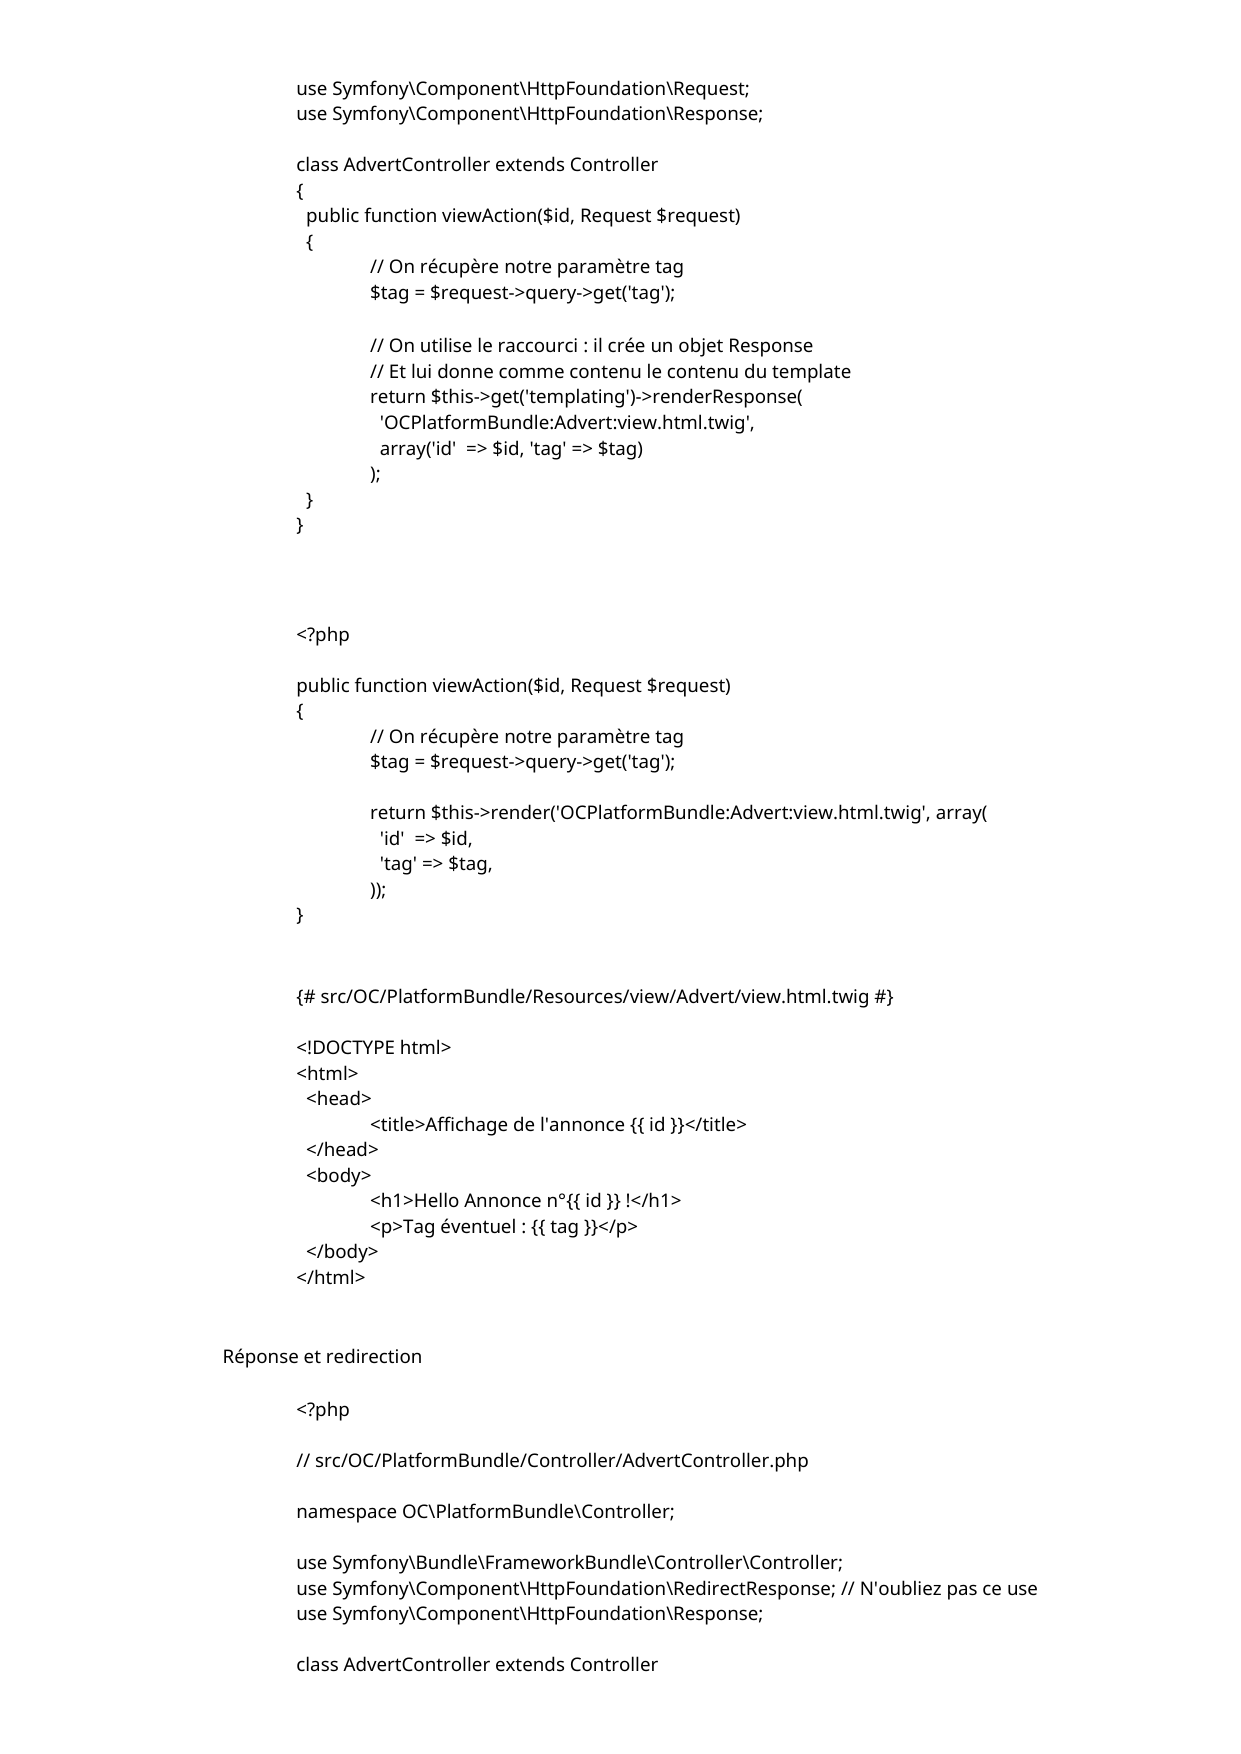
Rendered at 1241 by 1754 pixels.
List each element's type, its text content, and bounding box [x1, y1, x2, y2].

text public function viewAction($id, Request $request) [75, 672, 1165, 697]
text Réponse et redirection [75, 1343, 1165, 1368]
text { [75, 228, 1165, 254]
text // src/OC/PlatformBundle/Controller/AdvertController.php [75, 1448, 1165, 1473]
text return $this->get('templating')->renderResponse( [75, 384, 1165, 409]
text $tag = $request->query->get('tag'); [75, 748, 1165, 774]
text // On utilise le raccourci : il crée un objet Response [75, 333, 1165, 358]
text )); [75, 876, 1165, 902]
text } [75, 486, 1165, 511]
text </body> [75, 1238, 1165, 1264]
text <html> [75, 1060, 1165, 1085]
text class AdvertController extends Controller [75, 152, 1165, 177]
text return $this->render('OCPlatformBundle:Advert:view.html.twig', array( [75, 799, 1165, 825]
text use Symfony\Component\HttpFoundation\Response; [75, 1601, 1165, 1626]
text use Symfony\Component\HttpFoundation\RedirectResponse; // N'oubliez pas ce use [75, 1575, 1165, 1601]
text 'OCPlatformBundle:Advert:view.html.twig', [75, 409, 1165, 435]
text public function viewAction($id, Request $request) [75, 203, 1165, 228]
text use Symfony\Component\HttpFoundation\Response; [75, 101, 1165, 126]
text // On récupère notre paramètre tag [75, 254, 1165, 279]
text <title>Affichage de l'annonce {{ id }}</title> [75, 1111, 1165, 1136]
text } [75, 511, 1165, 537]
text array('id' => $id, 'tag' => $tag) [75, 435, 1165, 460]
text 'id' => $id, [75, 825, 1165, 851]
text </head> [75, 1136, 1165, 1162]
text </html> [75, 1264, 1165, 1289]
text <h1>Hello Annonce n°{{ id }} !</h1> [75, 1187, 1165, 1213]
text // On récupère notre paramètre tag [75, 723, 1165, 748]
text namespace OC\PlatformBundle\Controller; [75, 1499, 1165, 1524]
text <head> [75, 1085, 1165, 1111]
text {# src/OC/PlatformBundle/Resources/view/Advert/view.html.twig #} [75, 983, 1165, 1009]
text <p>Tag éventuel : {{ tag }}</p> [75, 1213, 1165, 1238]
text class AdvertController extends Controller [75, 1652, 1165, 1677]
text <body> [75, 1162, 1165, 1187]
text ); [75, 460, 1165, 486]
text } [75, 902, 1165, 927]
text use Symfony\Bundle\FrameworkBundle\Controller\Controller; [75, 1550, 1165, 1575]
text <!DOCTYPE html> [75, 1034, 1165, 1060]
text { [75, 177, 1165, 203]
text { [75, 697, 1165, 723]
text $tag = $request->query->get('tag'); [75, 279, 1165, 305]
text <?php [75, 621, 1165, 646]
text 'tag' => $tag, [75, 851, 1165, 876]
text <?php [75, 1397, 1165, 1422]
text // Et lui donne comme contenu le contenu du template [75, 358, 1165, 384]
text use Symfony\Component\HttpFoundation\Request; [75, 75, 1165, 101]
